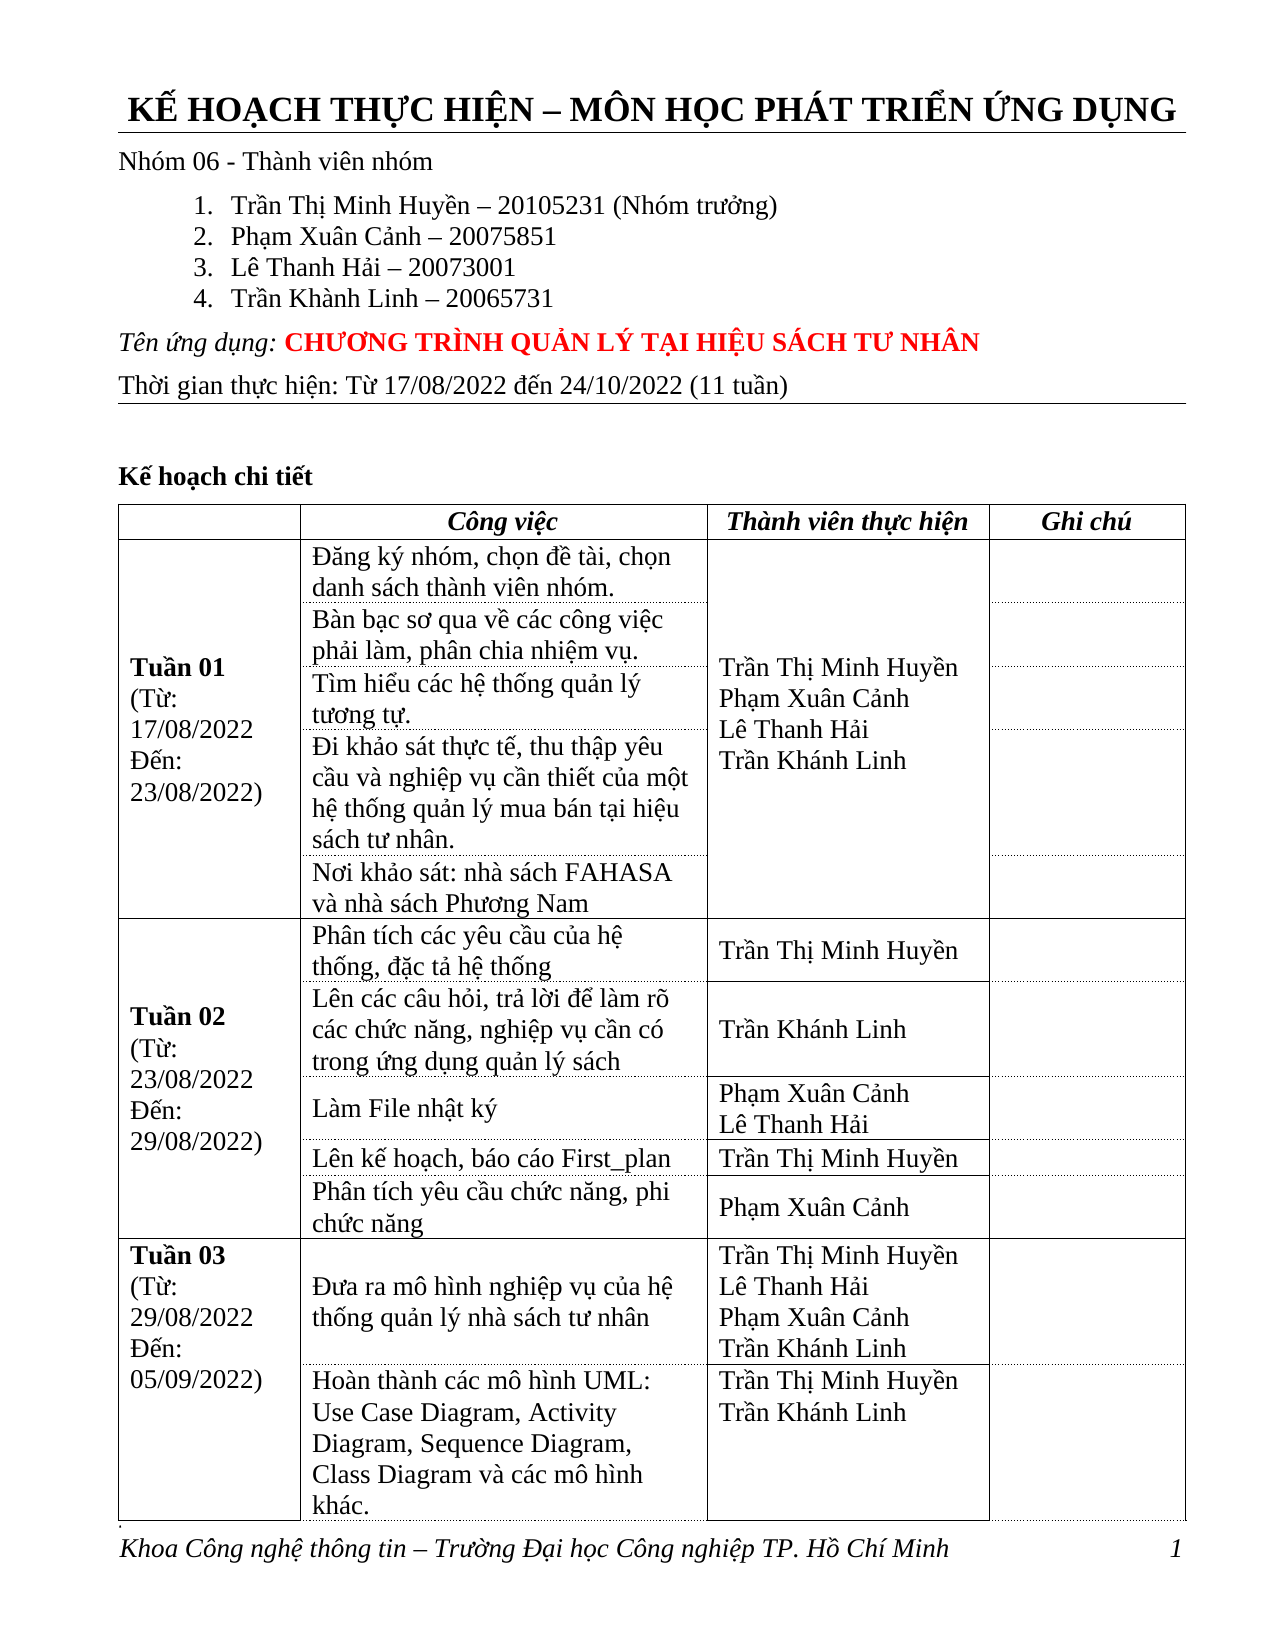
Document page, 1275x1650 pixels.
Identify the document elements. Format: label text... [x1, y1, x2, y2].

list Phạm Xuân Cảnh – 20075851 [193, 220, 1186, 251]
table_cell [990, 1175, 1185, 1238]
table_cell Bàn bạc sơ qua về các công việc phải làm, phân chia nhiệm vụ. [301, 602, 707, 666]
table_cell Đăng ký nhóm, chọn đề tài, chọn danh sách thành viên nhóm. [301, 540, 707, 602]
table_cell [990, 1364, 1185, 1520]
table_cell Làm File nhật ký [301, 1076, 707, 1139]
table_cell Lên kế hoạch, báo cáo First_plan [301, 1139, 707, 1174]
table_cell Trần Thị Minh Huyền Trần Khánh Linh [708, 1365, 989, 1520]
table_cell Trần Thị Minh Huyền Lê Thanh Hải Phạm Xuân Cảnh Trần Khánh Linh [708, 1239, 989, 1363]
table_header [119, 505, 300, 539]
table_cell [990, 919, 1185, 981]
table_cell [990, 666, 1185, 729]
table_cell Nơi khảo sát: nhà sách FAHASA và nhà sách Phương Nam [301, 855, 707, 918]
table_cell Phân tích các yêu cầu của hệ thống, đặc tả hệ thống [301, 919, 707, 981]
table_cell Phạm Xuân Cảnh [708, 1176, 989, 1238]
table_cell Phạm Xuân Cảnh Lê Thanh Hải [708, 1077, 989, 1139]
table_cell [990, 540, 1185, 602]
table_cell [990, 729, 1185, 854]
table_cell Phân tích yêu cầu chức năng, phi chức năng [301, 1175, 707, 1238]
table_cell Trần Thị Minh Huyền Phạm Xuân Cảnh Lê Thanh Hải Trần Khánh Linh [708, 540, 989, 918]
table_cell [990, 602, 1185, 666]
table_cell Đi khảo sát thực tế, thu thập yêu cầu và nghiệp vụ cần thiết của một hệ thống quản lý mua bán tại hiệu sách tư nhân. [301, 729, 707, 854]
table_cell Trần Thị Minh Huyền [708, 919, 989, 981]
table_cell Trần Thị Minh Huyền [708, 1140, 989, 1174]
table_cell Đưa ra mô hình nghiệp vụ của hệ thống quản lý nhà sách tư nhân [301, 1239, 707, 1363]
table_cell Tuần 01 (Từ: 17/08/2022 Đến: 23/08/2022) [119, 540, 300, 918]
table_cell [990, 1076, 1185, 1139]
list Trần Khành Linh – 20065731 [193, 282, 1186, 313]
table_cell Tìm hiểu các hệ thống quản lý tương tự. [301, 666, 707, 729]
table_cell Trần Khánh Linh [708, 982, 989, 1076]
text Tên ứng dụng: CHƯƠNG TRÌNH QUẢN LÝ TẠI HIỆU SÁCH TƯ NHÂN [118, 326, 1186, 357]
table_header Công việc [301, 505, 707, 539]
text KẾ HOẠCH THỰC HIỆN – MÔN HỌC PHÁT TRIỂN ỨNG DỤNG [118, 89, 1186, 132]
table_cell Tuần 03 (Từ: 29/08/2022 Đến: 05/09/2022) [119, 1239, 300, 1520]
table_header Ghi chú [990, 505, 1185, 539]
table_cell [990, 1239, 1185, 1363]
table_cell Hoàn thành các mô hình UML: Use Case Diagram, Activity Diagram, Sequence Diagram, Class Diagram và các mô hình khác. [301, 1364, 707, 1520]
table_cell Lên các câu hỏi, trả lời để làm rõ các chức năng, nghiệp vụ cần có trong ứng dụng quản lý sách [301, 981, 707, 1076]
table_cell [990, 1139, 1185, 1174]
table_cell [990, 981, 1185, 1076]
list Trần Thị Minh Huyền – 20105231 (Nhóm trưởng) [193, 189, 1186, 220]
text Kế hoạch chi tiết [118, 460, 1186, 491]
list Lê Thanh Hải – 20073001 [193, 251, 1186, 282]
text Nhóm 06 - Thành viên nhóm [118, 145, 1186, 176]
text Thời gian thực hiện: Từ 17/08/2022 đến 24/10/2022 (11 tuần) [118, 369, 1186, 403]
table_cell [990, 855, 1185, 918]
table_header Thành viên thực hiện [708, 505, 989, 539]
table_cell Tuần 02 (Từ: 23/08/2022 Đến: 29/08/2022) [119, 919, 300, 1238]
